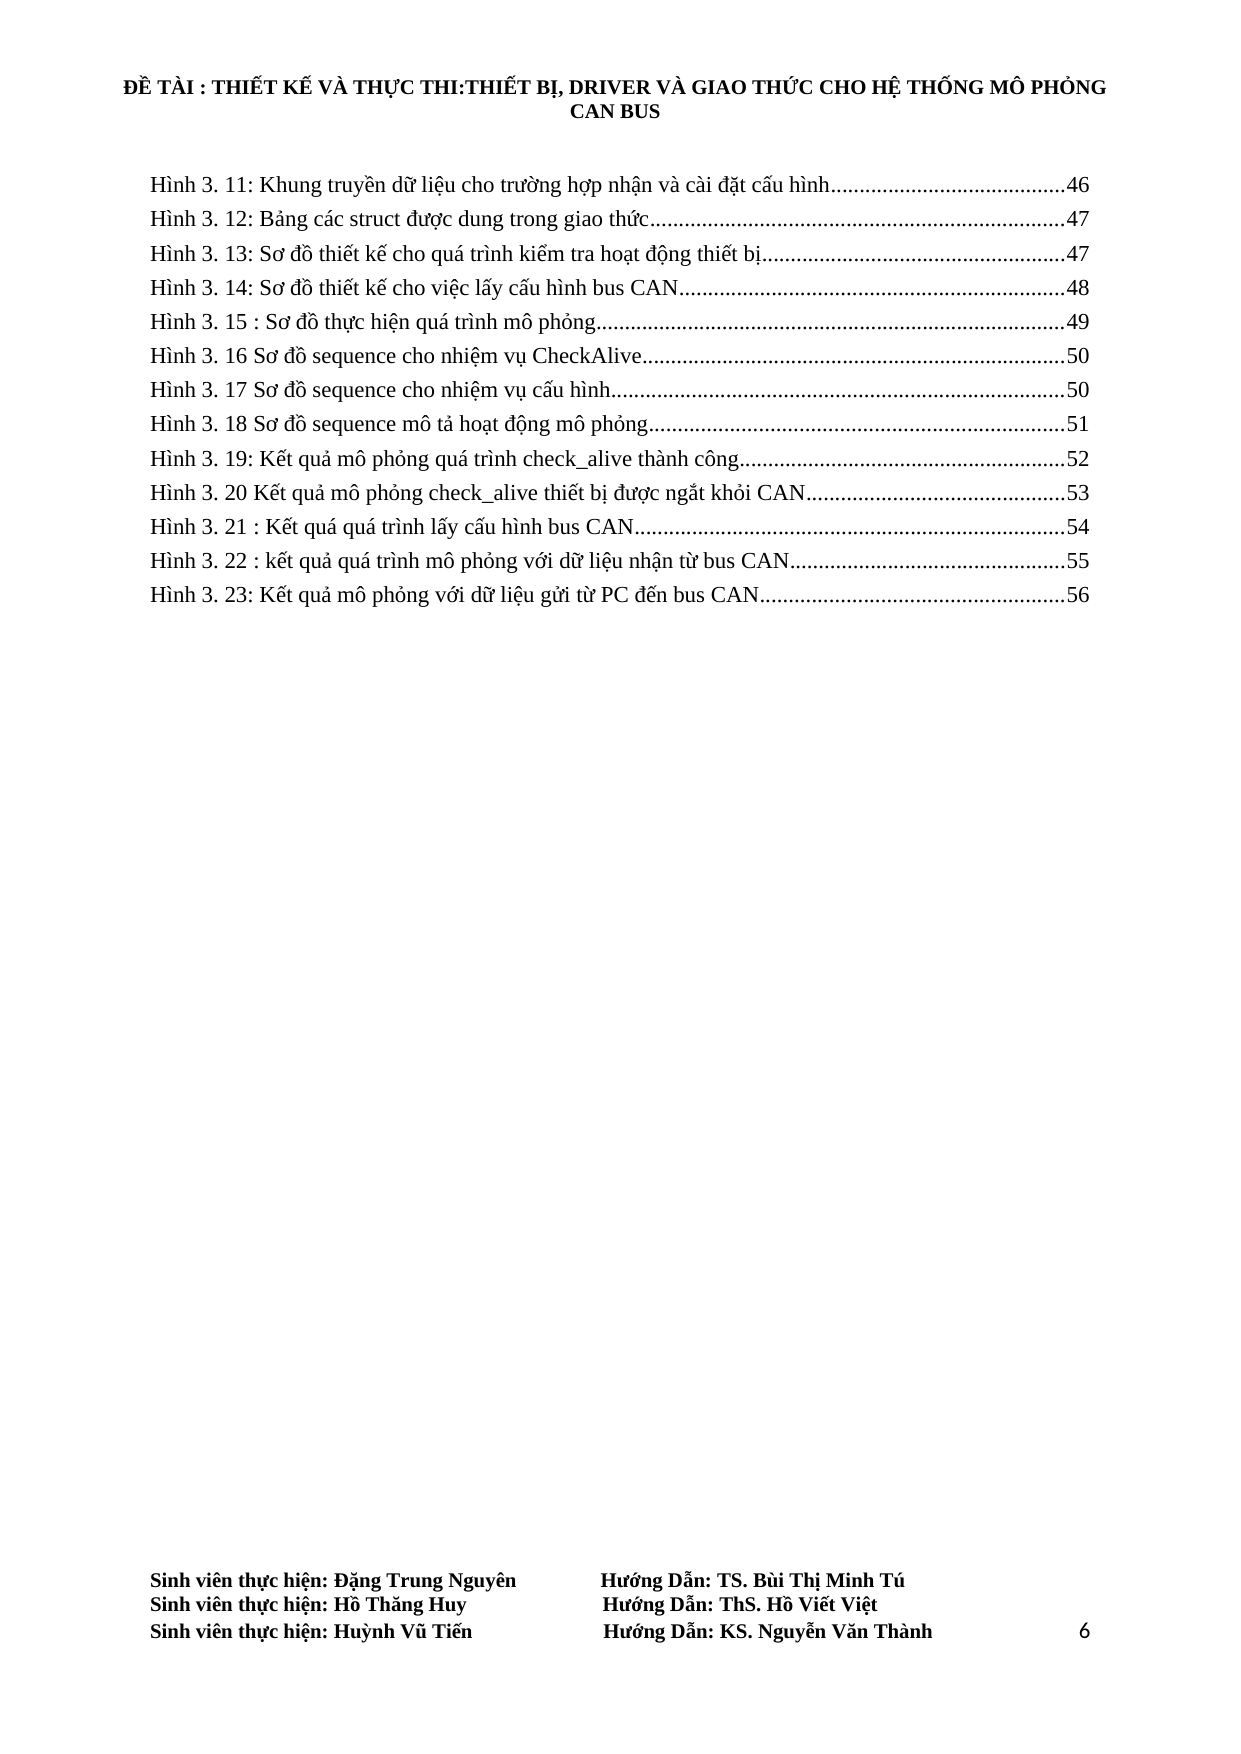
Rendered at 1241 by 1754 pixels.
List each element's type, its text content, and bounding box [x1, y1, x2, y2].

text Hình 3. 14: Sơ đồ thiết kế cho việc lấy cấu hình bus CAN 48 [150, 274, 1090, 300]
text Hình 3. 22 : kết quả quá trình mô phỏng với dữ liệu nhận từ bus CAN 55 [150, 547, 1090, 573]
text Hình 3. 20 Kết quả mô phỏng check_alive thiết bị được ngắt khỏi CAN 53 [150, 479, 1090, 505]
text Hình 3. 23: Kết quả mô phỏng với dữ liệu gửi từ PC đến bus CAN 56 [150, 581, 1090, 608]
text Hình 3. 17 Sơ đồ sequence cho nhiệm vụ cấu hình 50 [150, 376, 1090, 403]
text Hình 3. 21 : Kết quá quá trình lấy cấu hình bus CAN 54 [150, 513, 1090, 539]
text Hình 3. 18 Sơ đồ sequence mô tả hoạt động mô phỏng 51 [150, 410, 1090, 437]
text Hình 3. 16 Sơ đồ sequence cho nhiệm vụ CheckAlive 50 [150, 342, 1090, 368]
text Hình 3. 13: Sơ đồ thiết kế cho quá trình kiểm tra hoạt động thiết bị 47 [150, 239, 1090, 266]
text Hình 3. 11: Khung truyền dữ liệu cho trường hợp nhận và cài đặt cấu hình 46 [150, 171, 1090, 198]
text Hình 3. 15 : Sơ đồ thực hiện quá trình mô phỏng 49 [150, 308, 1090, 334]
text Hình 3. 19: Kết quả mô phỏng quá trình check_alive thành công 52 [150, 444, 1090, 471]
text Hình 3. 12: Bảng các struct được dung trong giao thức 47 [150, 205, 1090, 232]
